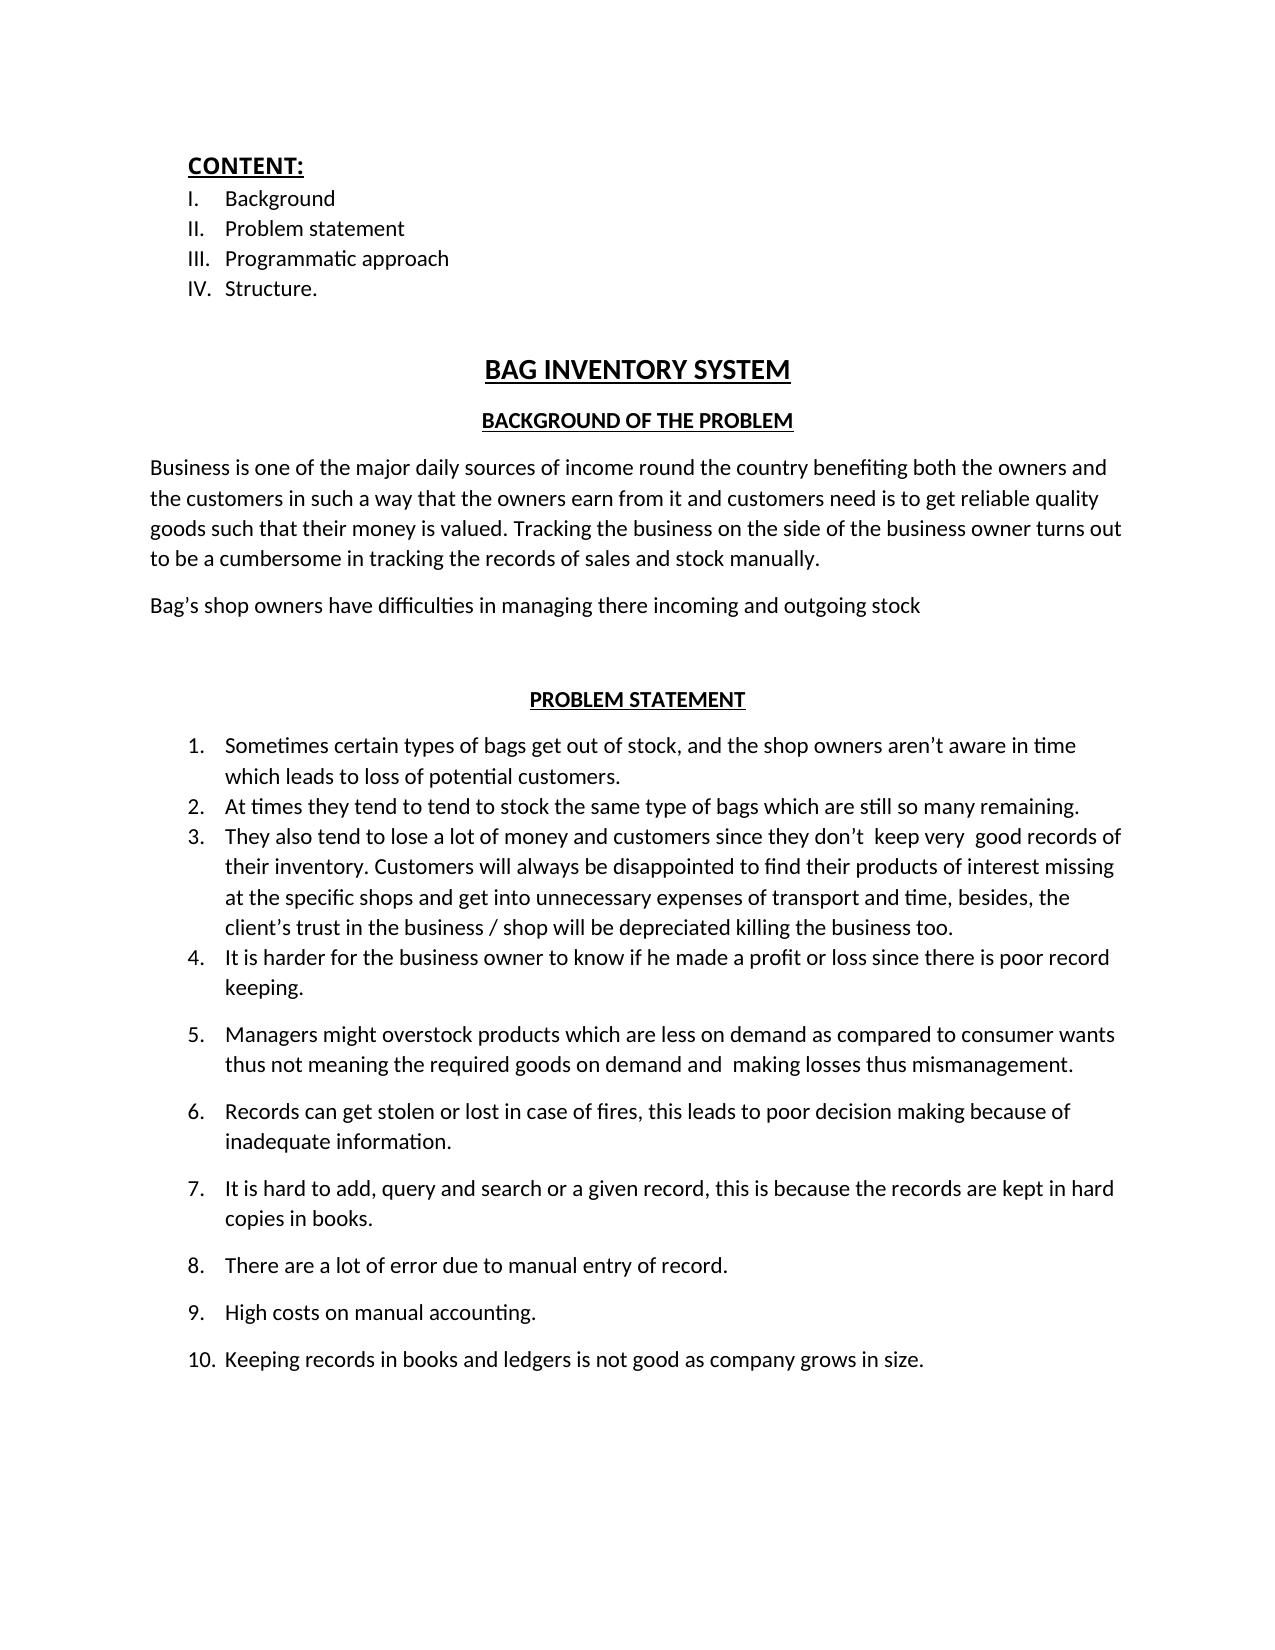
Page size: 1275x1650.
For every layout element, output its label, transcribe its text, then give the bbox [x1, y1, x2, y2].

list They also tend to lose a lot of money and customers since they don’t keep very good records of their inventory. Customers will always be disappointed to find their products of interest missing at the specific shops and get into unnecessary expenses of transport and time, besides, the client’s trust in the business / shop will be depreciated killing the business too. [187, 822, 1125, 941]
list Keeping records in books and ledgers is not good as company grows in size. [187, 1345, 1125, 1373]
text BAG INVENTORY SYSTEM [150, 351, 1125, 387]
list Managers might overstock products which are less on demand as compared to consumer wants thus not meaning the required goods on demand and making losses thus mismanagement. [187, 1020, 1125, 1078]
list It is harder for the business owner to know if he made a profit or loss since there is poor record keeping. [187, 943, 1125, 1001]
list It is hard to add, query and search or a given record, this is because the records are kept in hard copies in books. [187, 1174, 1125, 1232]
list Programmatic approach [187, 244, 1125, 272]
text BACKGROUND OF THE PROBLEM [150, 407, 1125, 434]
text Bag’s shop owners have difficulties in managing there incoming and outgoing stock [150, 591, 1125, 619]
text Business is one of the major daily sources of income round the country benefiting both the owners and the customers in such a way that the owners earn from it and customers need is to get reliable quality goods such that their money is valued. Tracking the business on the side of the business owner turns out to be a cumbersome in tracking the records of sales and stock manually. [150, 453, 1125, 572]
list CONTENT: [187, 150, 1125, 181]
list High costs on manual accounting. [187, 1298, 1125, 1326]
list At times they tend to tend to stock the same type of bags which are still so many remaining. [187, 792, 1125, 820]
list There are a lot of error due to manual entry of record. [187, 1251, 1125, 1279]
list Records can get stolen or lost in case of fires, this leads to poor decision making because of inadequate information. [187, 1097, 1125, 1155]
list Structure. [187, 274, 1125, 302]
list Problem statement [187, 214, 1125, 242]
list Background [187, 184, 1125, 212]
text PROBLEM STATEMENT [150, 685, 1125, 713]
list Sometimes certain types of bags get out of stock, and the shop owners aren’t aware in time which leads to loss of potential customers. [187, 732, 1125, 790]
